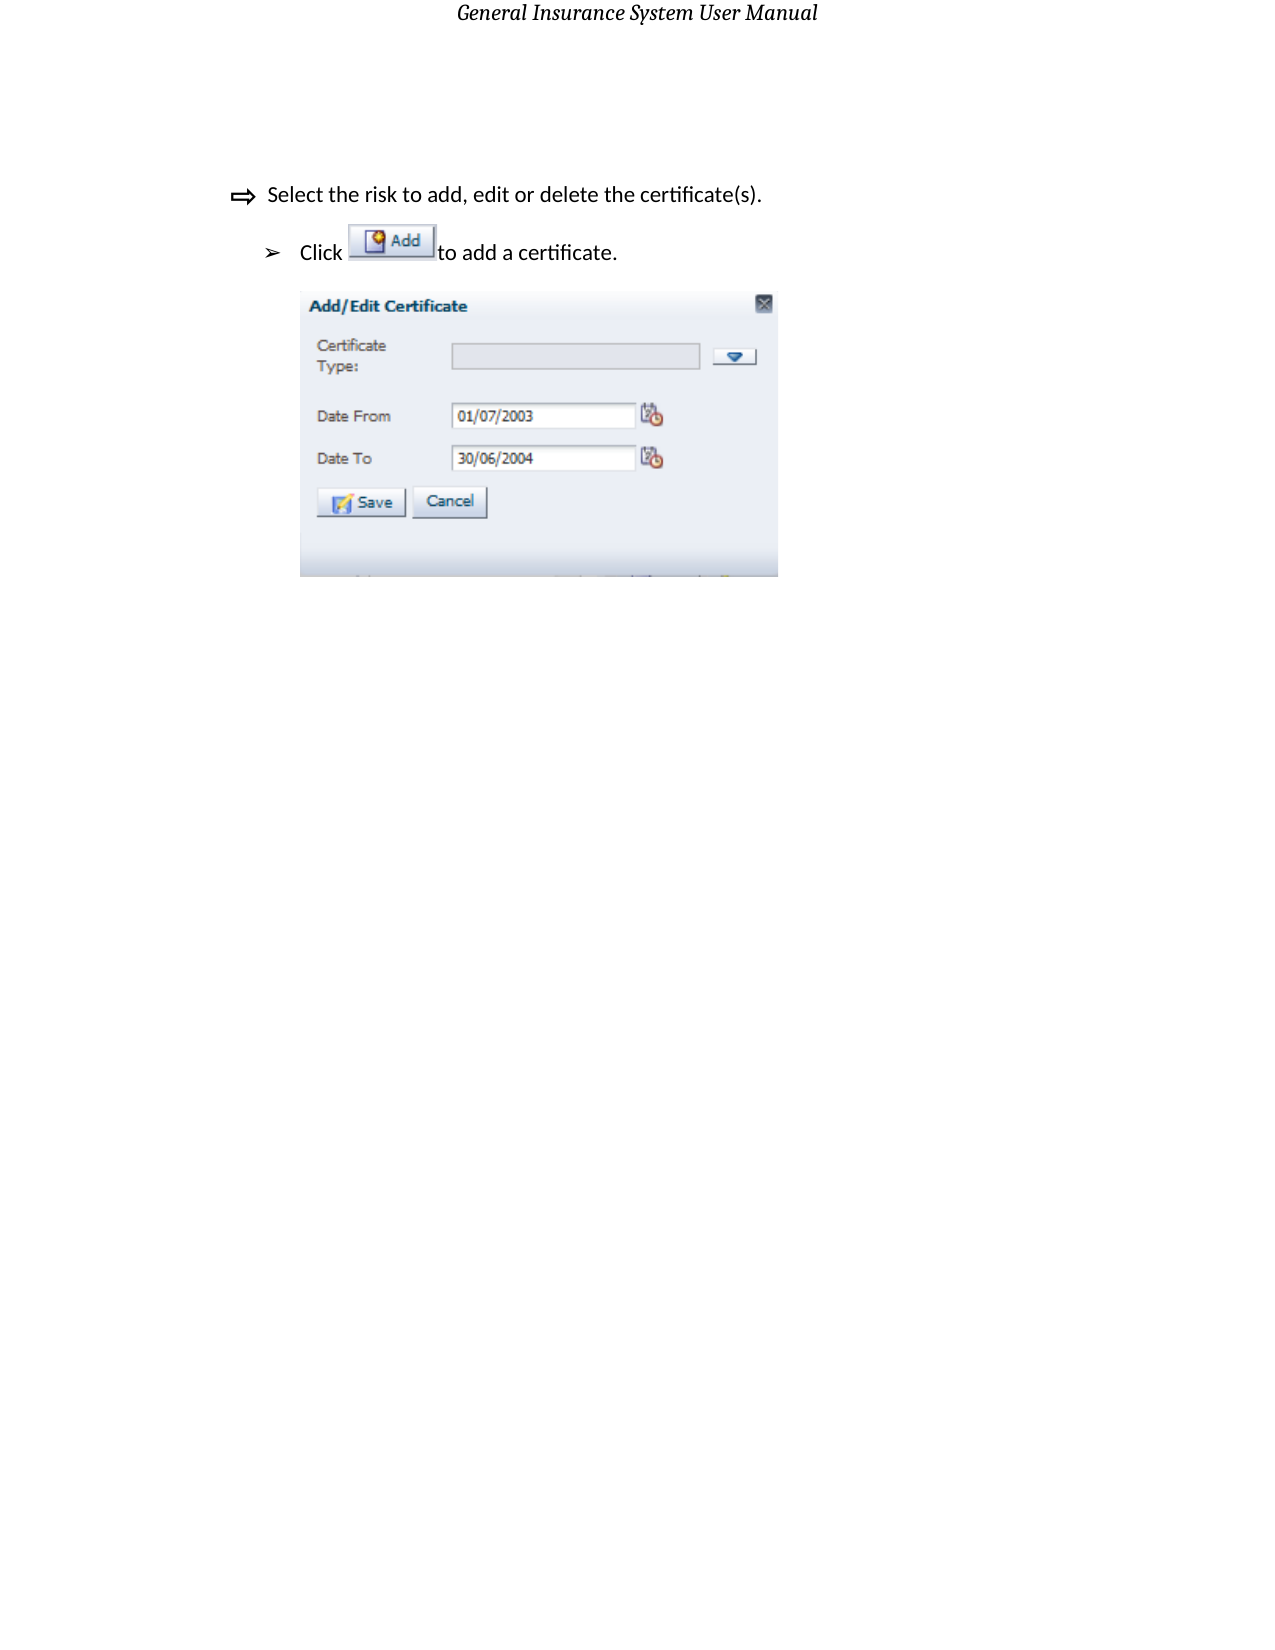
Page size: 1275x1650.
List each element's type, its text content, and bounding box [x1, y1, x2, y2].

picture [348, 224, 438, 261]
list Click to add a certificate. [262, 224, 1125, 266]
picture [300, 291, 779, 577]
list Select the risk to add, edit or delete the certificate(s). [230, 150, 1125, 215]
